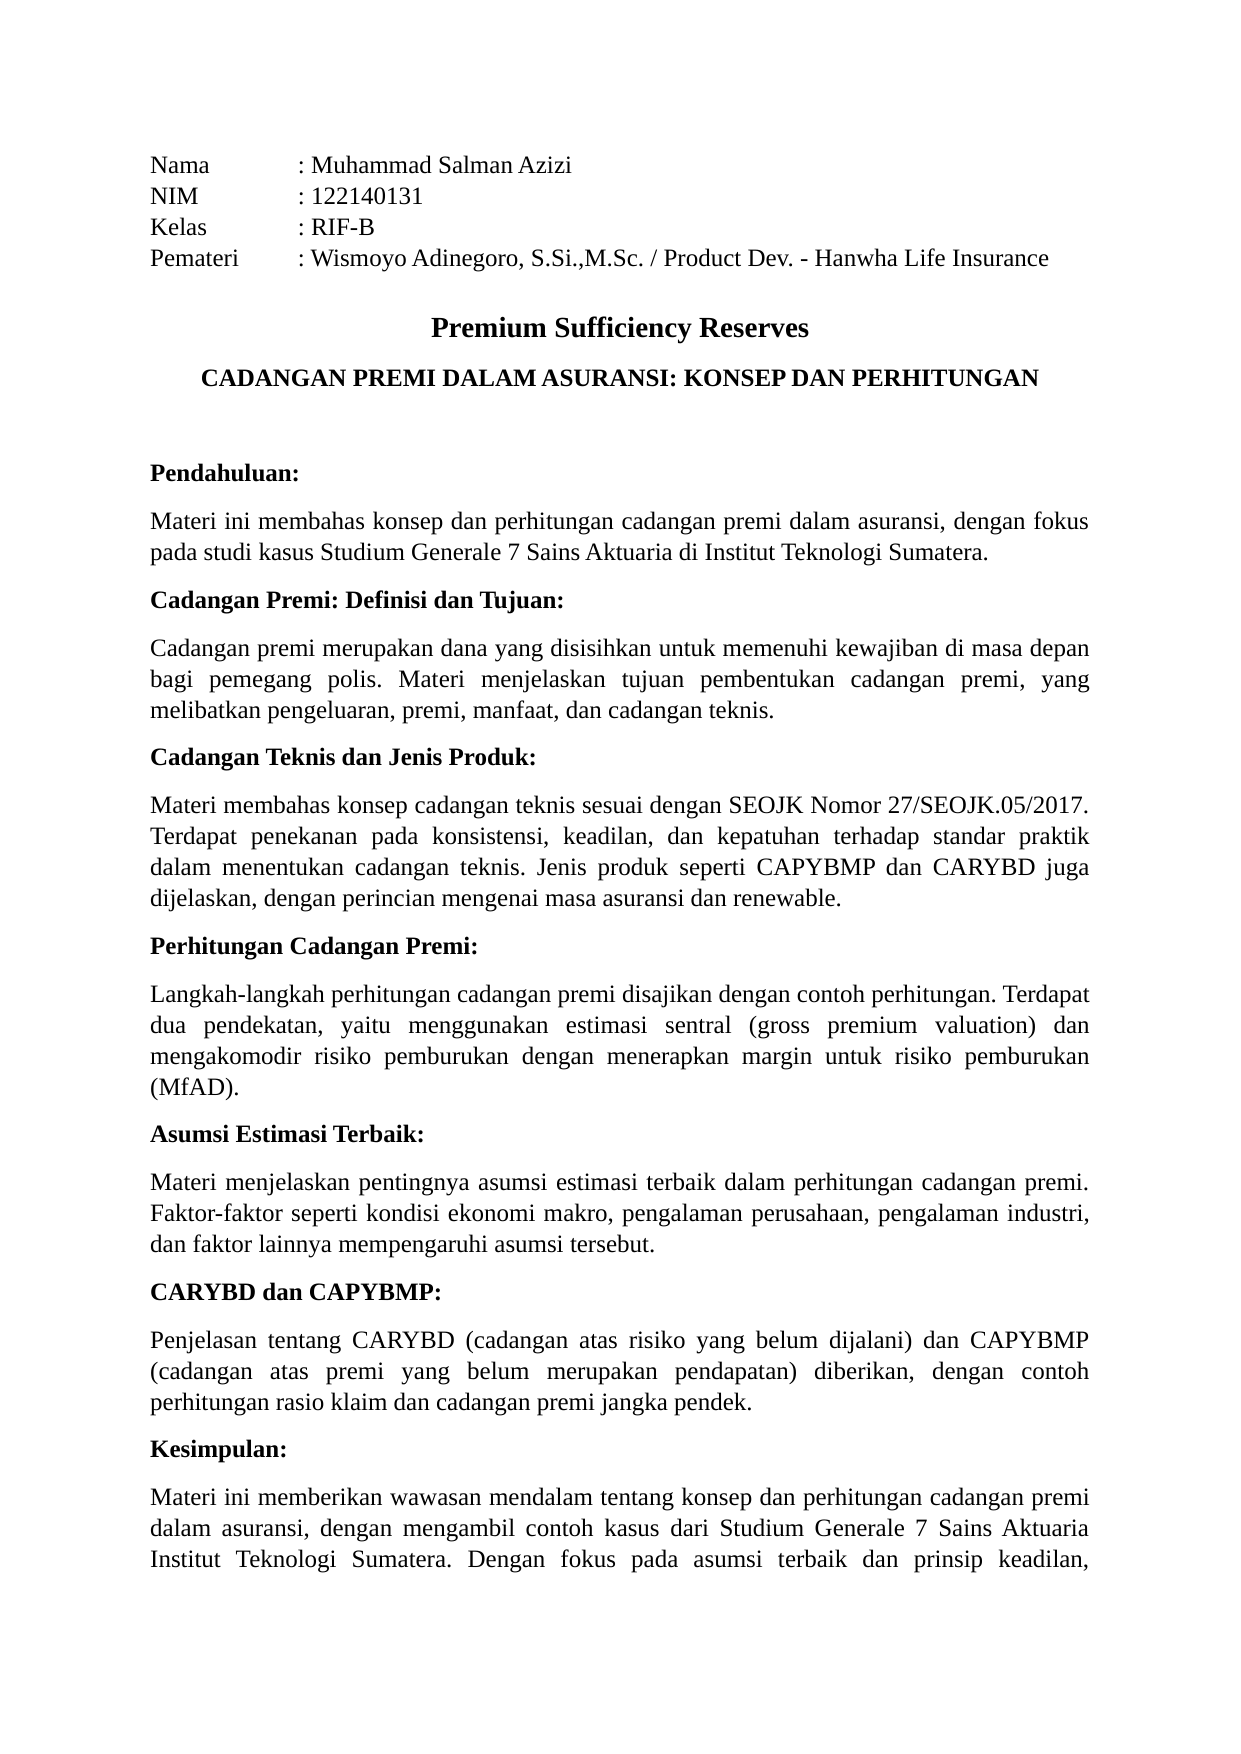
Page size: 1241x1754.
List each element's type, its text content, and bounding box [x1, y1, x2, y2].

text Asumsi Estimasi Terbaik: [150, 1119, 1090, 1148]
text Premium Sufficiency Reserves [150, 274, 1090, 344]
text Pemateri : Wismoyo Adinegoro, S.Si.,M.Sc. / Product Dev. - Hanwha Life Insurance [150, 243, 1090, 272]
text Pendahuluan: [150, 458, 1090, 487]
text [150, 1482, 1090, 1573]
text Cadangan Teknis dan Jenis Produk: [150, 742, 1090, 771]
text Langkah-langkah perhitungan cadangan premi disajikan dengan contoh perhitungan. Terdapat dua pendekatan, yaitu menggunakan estimasi sentral (gross premium valuation) dan mengakomodir risiko pemburukan dengan menerapkan margin untuk risiko pemburukan (MfAD). [150, 979, 1090, 1101]
text Cadangan Premi: Definisi dan Tujuan: [150, 585, 1090, 614]
text Materi membahas konsep cadangan teknis sesuai dengan SEOJK Nomor 27/SEOJK.05/2017. Terdapat penekanan pada konsistensi, keadilan, dan kepatuhan terhadap standar praktik dalam menentukan cadangan teknis. Jenis produk seperti CAPYBMP dan CARYBD juga dijelaskan, dengan perincian mengenai masa asuransi dan renewable. [150, 790, 1090, 912]
text Kesimpulan: [150, 1434, 1090, 1463]
text Materi ini membahas konsep dan perhitungan cadangan premi dalam asuransi, dengan fokus pada studi kasus Studium Generale 7 Sains Aktuaria di Institut Teknologi Sumatera. [150, 506, 1090, 566]
text Penjelasan tentang CARYBD (cadangan atas risiko yang belum dijalani) dan CAPYBMP (cadangan atas premi yang belum merupakan pendapatan) diberikan, dengan contoh perhitungan rasio klaim dan cadangan premi jangka pendek. [150, 1325, 1090, 1416]
text Cadangan premi merupakan dana yang disisihkan untuk memenuhi kewajiban di masa depan bagi pemegang polis. Materi menjelaskan tujuan pembentukan cadangan premi, yang melibatkan pengeluaran, premi, manfaat, dan cadangan teknis. [150, 633, 1090, 723]
text Materi menjelaskan pentingnya asumsi estimasi terbaik dalam perhitungan cadangan premi. Faktor-faktor seperti kondisi ekonomi makro, pengalaman perusahaan, pengalaman industri, dan faktor lainnya mempengaruhi asumsi tersebut. [150, 1167, 1090, 1258]
text NIM : 122140131 [150, 181, 1090, 210]
text CADANGAN PREMI DALAM ASURANSI: KONSEP DAN PERHITUNGAN [150, 363, 1090, 392]
text Kelas : RIF-B [150, 212, 1090, 241]
text Nama : Muhammad Salman Azizi [150, 150, 1090, 179]
text CARYBD dan CAPYBMP: [150, 1277, 1090, 1306]
text Perhitungan Cadangan Premi: [150, 931, 1090, 960]
